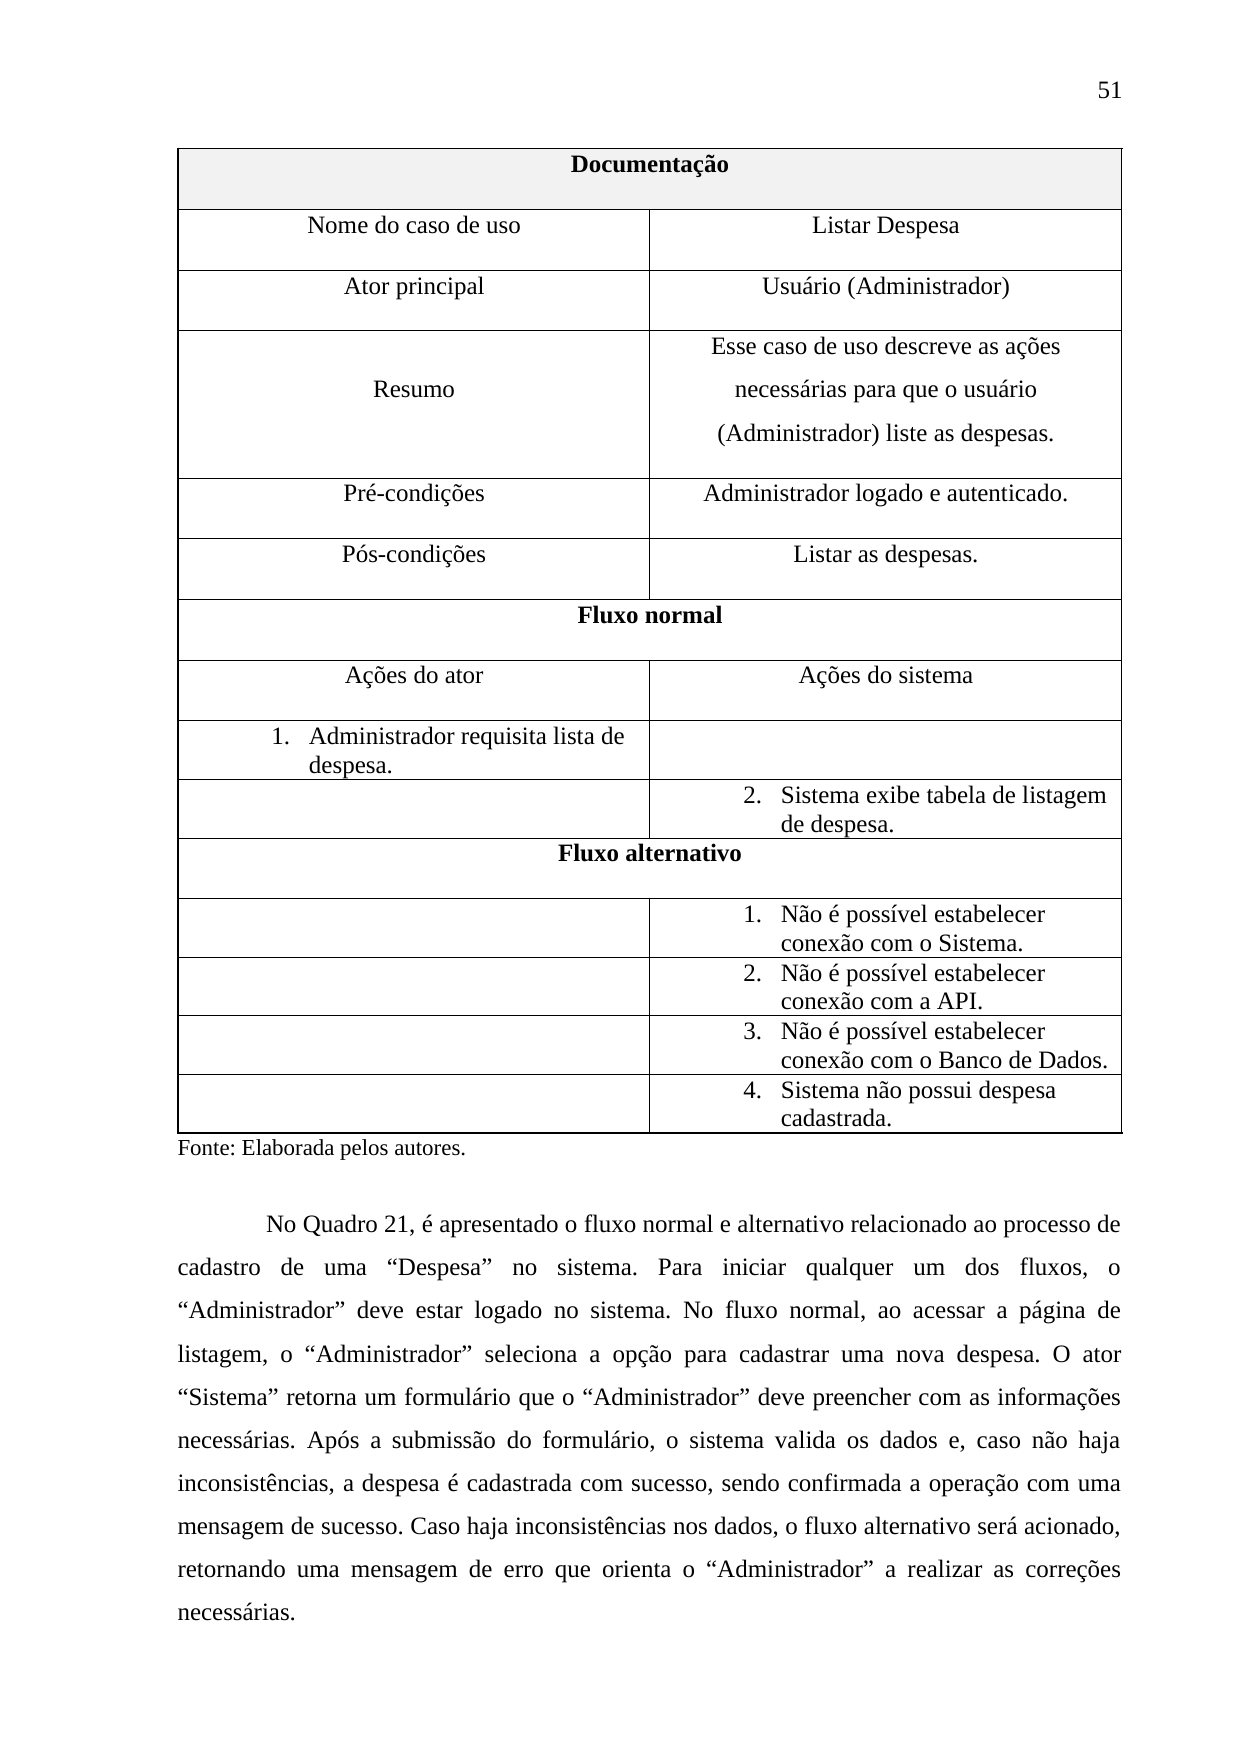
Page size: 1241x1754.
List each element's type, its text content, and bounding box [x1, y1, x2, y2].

table_cell [650, 721, 1121, 779]
table_cell Pós-condições [179, 539, 649, 599]
text No Quadro 21, é apresentado o fluxo normal e alternativo relacionado ao processo de cadastro de uma “Despesa” no sistema. Para iniciar qualquer um dos fluxos, o “Administrador” deve estar logado no sistema. No fluxo normal, ao acessar a página de listagem, o “Administrador” seleciona a opção para cadastrar uma nova despesa. O ator “Sistema” retorna um formulário que o “Administrador” deve preencher com as informações necessárias. Após a submissão do formulário, o sistema valida os dados e, caso não haja inconsistências, a despesa é cadastrada com sucesso, sendo confirmada a operação com uma mensagem de sucesso. Caso haja inconsistências nos dados, o fluxo alternativo será acionado, retornando uma mensagem de erro que orienta o “Administrador” a realizar as correções necessárias. [177, 1209, 1122, 1626]
table_cell Ações do sistema [650, 661, 1121, 720]
table_cell Sistema não possui despesa cadastrada. [650, 1075, 1121, 1132]
table_cell [179, 899, 649, 957]
table_cell Sistema exibe tabela de listagem de despesa. [650, 780, 1121, 837]
table_cell Nome do caso de uso [179, 210, 649, 270]
table_cell Ator principal [179, 271, 649, 330]
table_cell [179, 780, 649, 837]
table_cell Administrador requisita lista de despesa. [179, 721, 649, 779]
table_cell [179, 1016, 649, 1074]
table_cell Fluxo alternativo [179, 839, 1121, 898]
table_cell Resumo [179, 331, 649, 477]
table_cell [179, 1075, 649, 1132]
table_cell Listar as despesas. [650, 539, 1121, 599]
table_header Documentação [179, 149, 1121, 209]
text Fonte: Elaborada pelos autores. [177, 1134, 1122, 1160]
table_cell Pré-condições [179, 479, 649, 538]
table_cell Usuário (Administrador) [650, 271, 1121, 330]
table_cell Não é possível estabelecer conexão com o Banco de Dados. [650, 1016, 1121, 1074]
table_cell [179, 958, 649, 1015]
table_cell Não é possível estabelecer conexão com a API. [650, 958, 1121, 1015]
table_cell Ações do ator [179, 661, 649, 720]
table_cell Não é possível estabelecer conexão com o Sistema. [650, 899, 1121, 957]
table_cell Listar Despesa [650, 210, 1121, 270]
table_cell Fluxo normal [179, 600, 1121, 659]
table_cell Administrador logado e autenticado. [650, 479, 1121, 538]
table_cell Esse caso de uso descreve as ações necessárias para que o usuário (Administrador) liste as despesas. [650, 331, 1121, 477]
